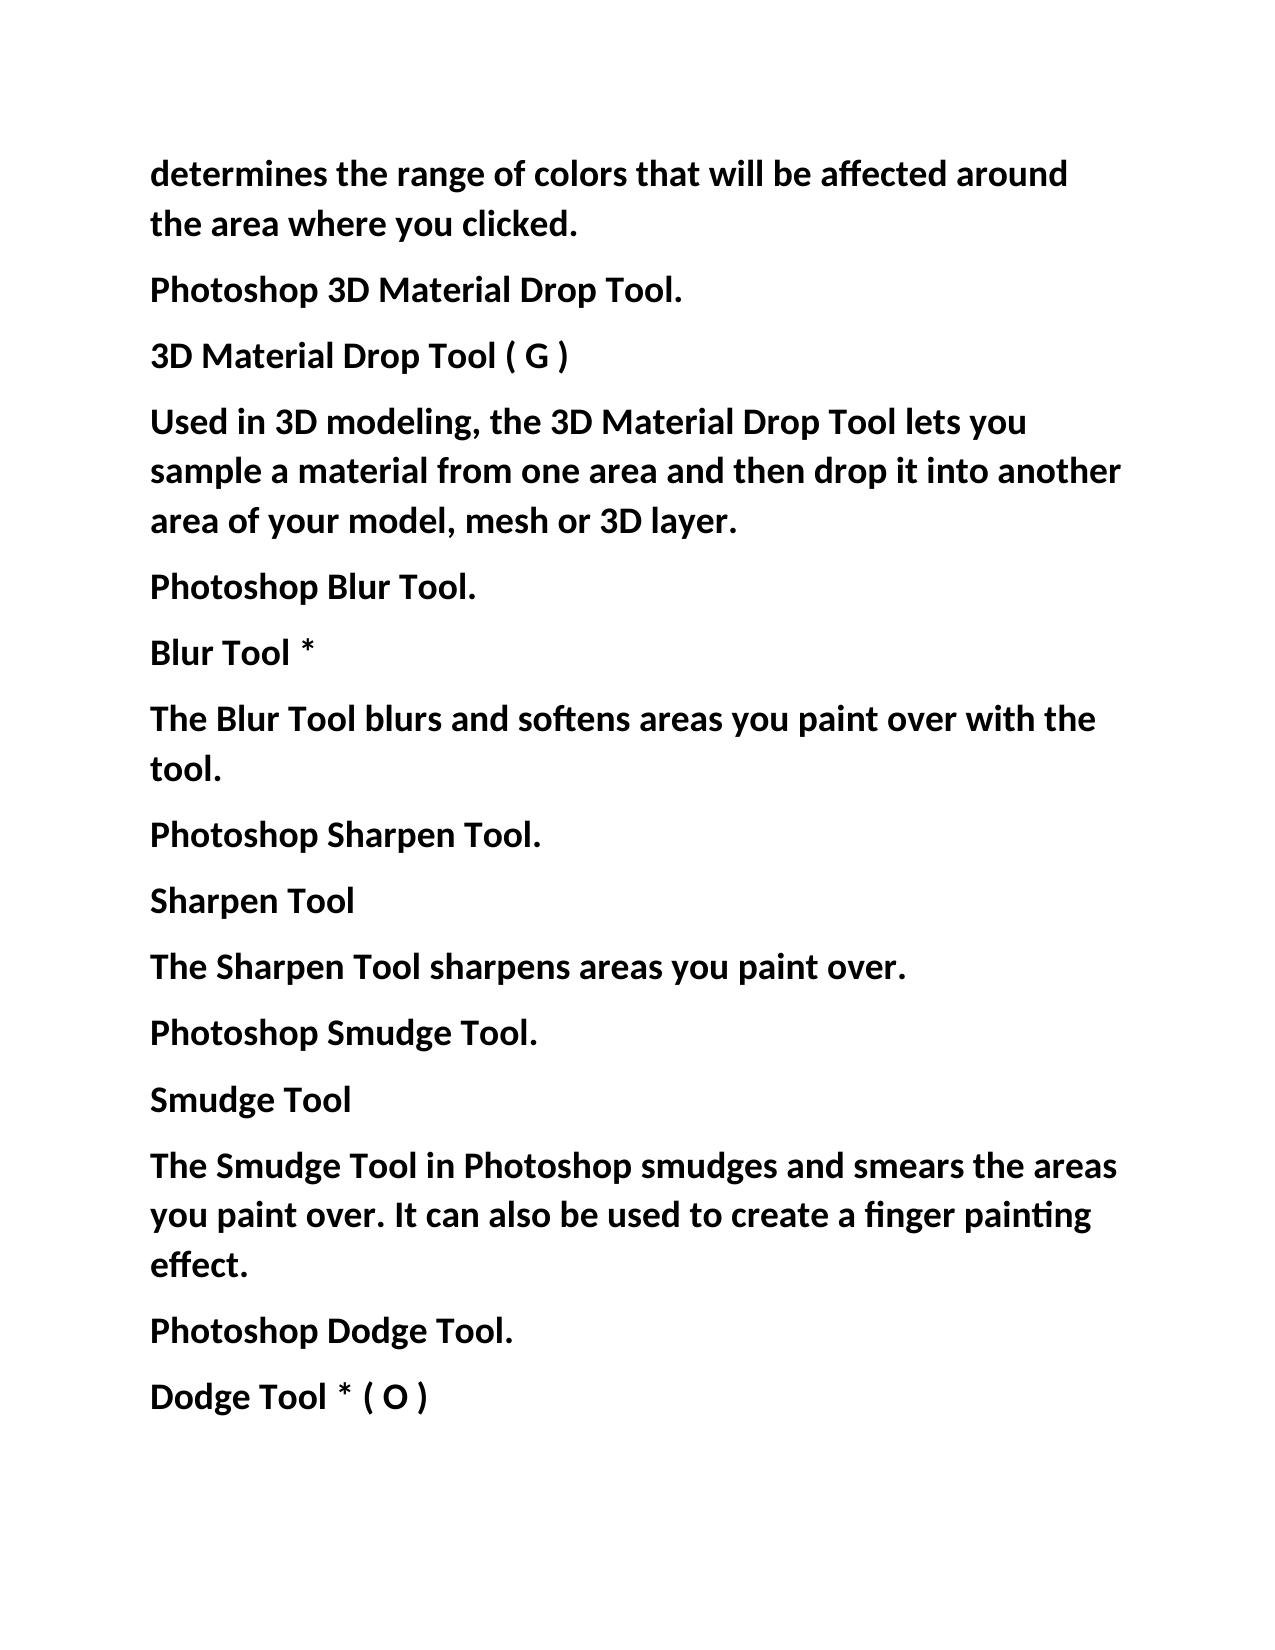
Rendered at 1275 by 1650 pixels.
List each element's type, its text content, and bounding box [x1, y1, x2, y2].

text The Sharpen Tool sharpens areas you paint over. [150, 943, 1125, 989]
text Dodge Tool * ( O ) [150, 1373, 1125, 1419]
text The Blur Tool blurs and softens areas you paint over with the tool. [150, 695, 1125, 791]
text Used in 3D modeling, the 3D Material Drop Tool lets you sample a material from one area and then drop it into another area of your model, mesh or 3D layer. [150, 398, 1125, 543]
text Photoshop Dodge Tool. [150, 1307, 1125, 1353]
text Photoshop Sharpen Tool. [150, 811, 1125, 857]
text Photoshop 3D Material Drop Tool. [150, 266, 1125, 311]
text The Smudge Tool in Photoshop smudges and smears the areas you paint over. It can also be used to create a finger painting effect. [150, 1142, 1125, 1286]
text 3D Material Drop Tool ( G ) [150, 332, 1125, 378]
text Photoshop Smudge Tool. [150, 1009, 1125, 1055]
text Photoshop Blur Tool. [150, 563, 1125, 609]
text Blur Tool * [150, 629, 1125, 675]
text Smudge Tool [150, 1076, 1125, 1121]
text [150, 150, 1125, 245]
text Sharpen Tool [150, 877, 1125, 923]
